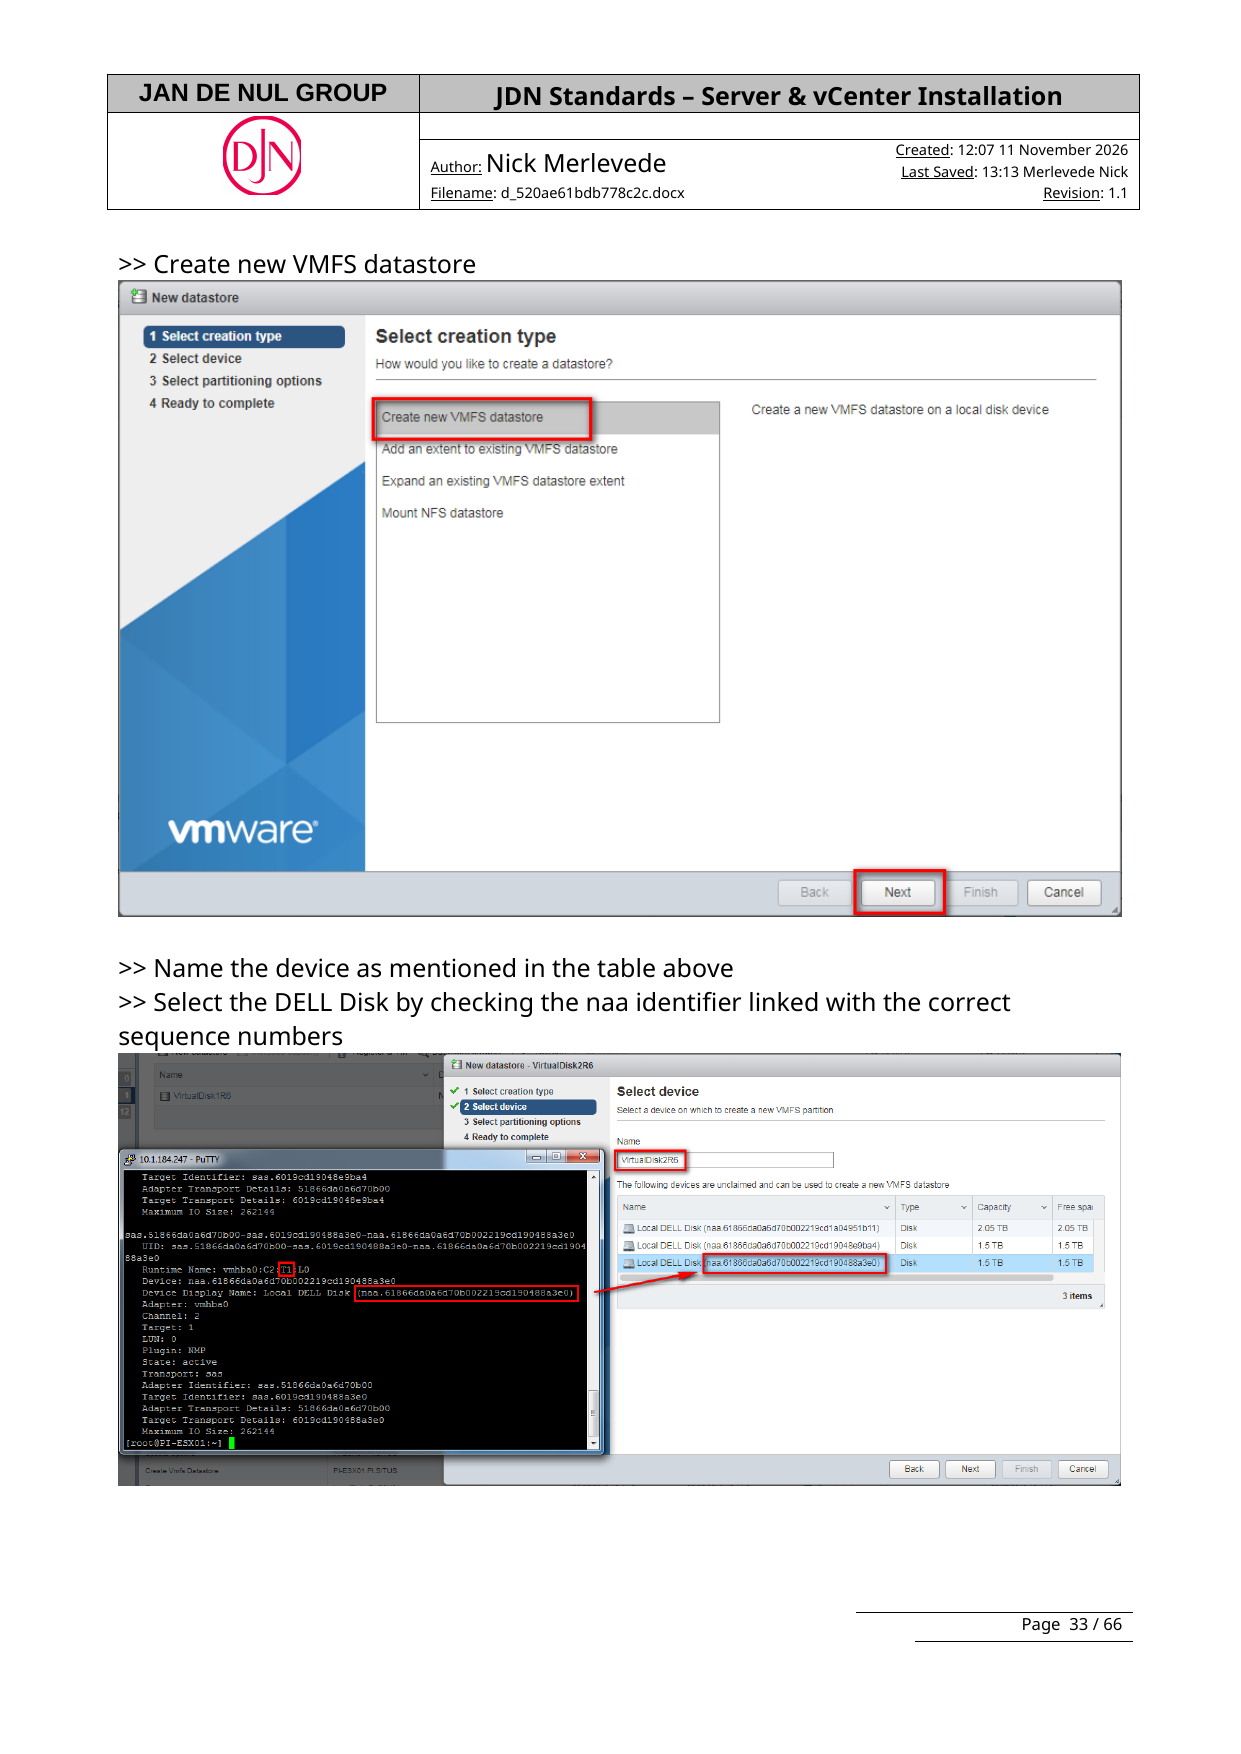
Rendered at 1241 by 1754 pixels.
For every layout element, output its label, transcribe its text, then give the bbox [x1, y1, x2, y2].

picture [118, 1053, 1121, 1486]
text >> Create new VMFS datastore [118, 247, 1122, 280]
picture [222, 116, 301, 195]
picture [118, 280, 1122, 917]
text >> Name the device as mentioned in the table above [118, 951, 1122, 985]
text >> Select the DELL Disk by checking the naa identifier linked with the correct sequence numbers [118, 985, 1122, 1053]
